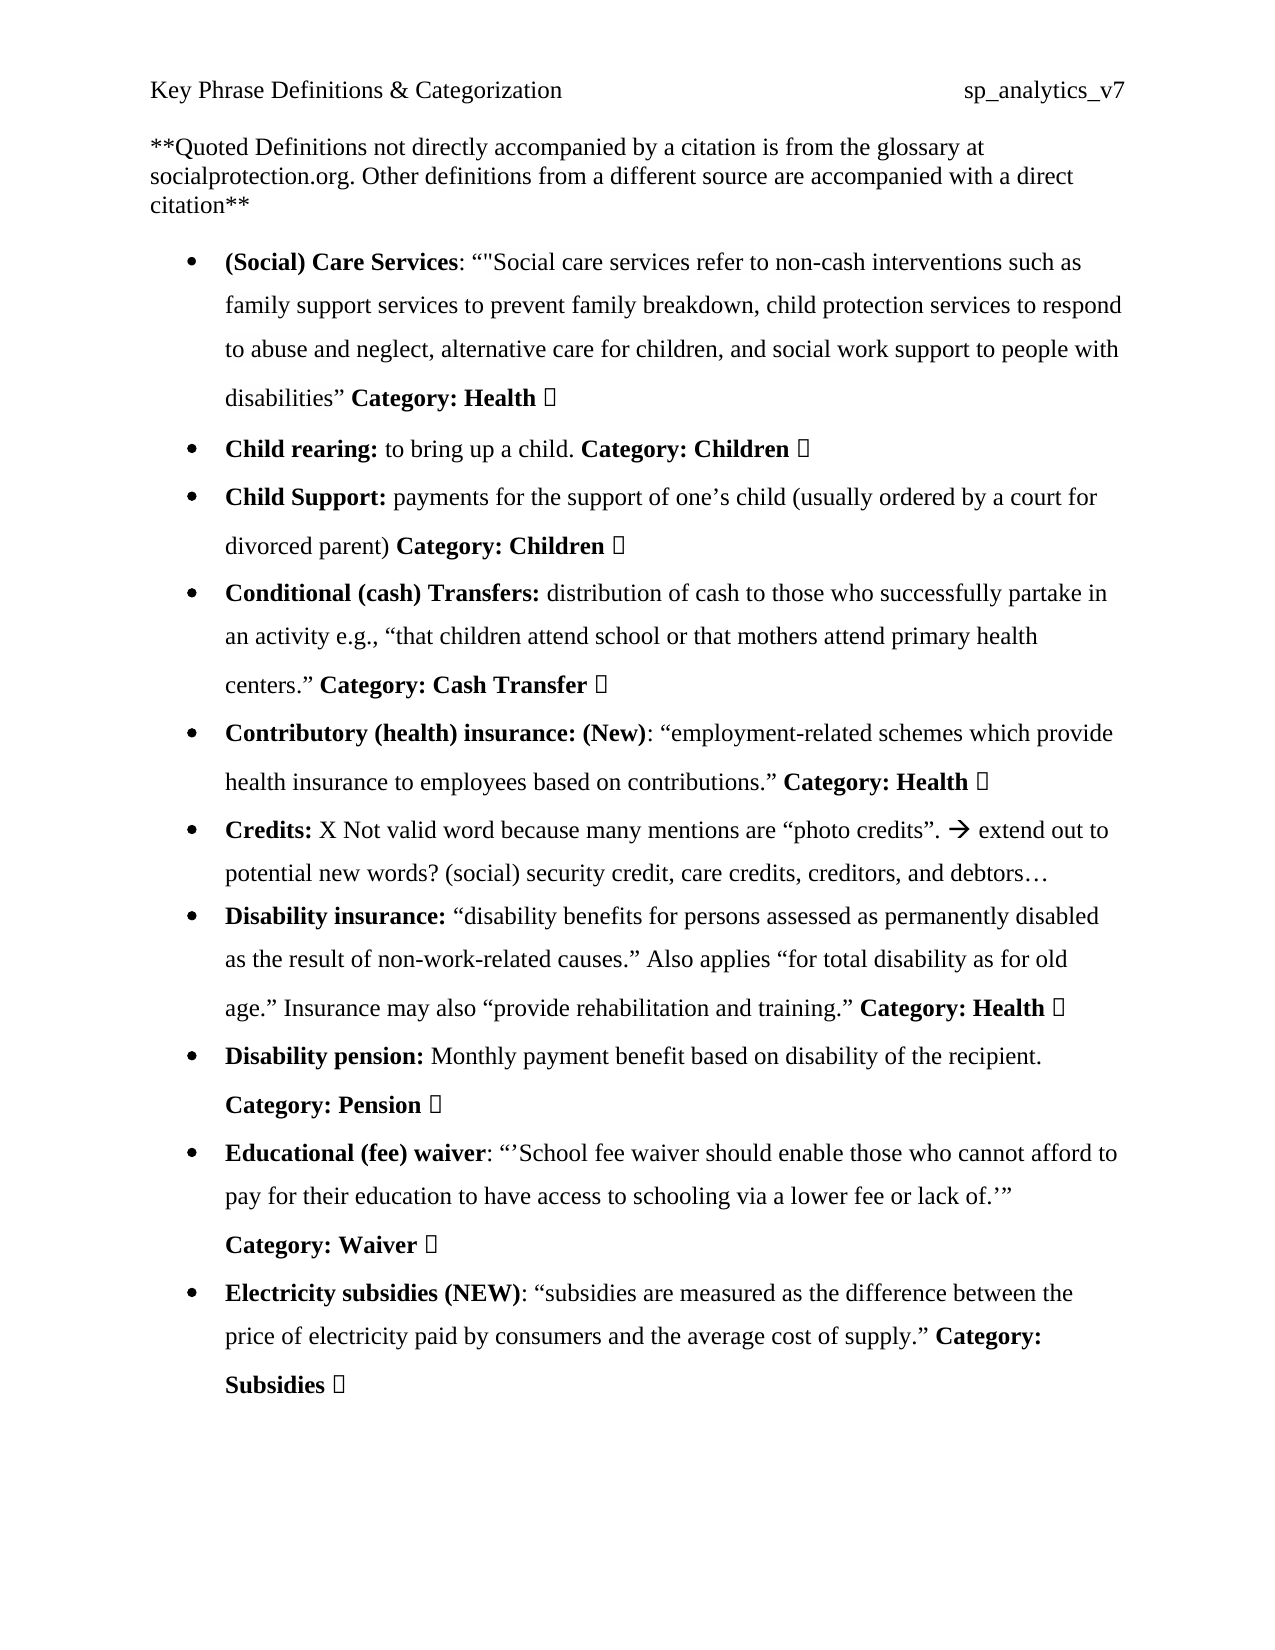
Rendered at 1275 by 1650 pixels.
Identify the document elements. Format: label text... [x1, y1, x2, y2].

list Credits: X Not valid word because many mentions are “photo credits”. extend out to potential new words? (social) security credit, care credits, creditors, and debtors… [187, 815, 1125, 887]
list Disability insurance: “disability benefits for persons assessed as permanently disabled as the result of non-work-related causes.” Also applies “for total disability as for old age.” Insurance may also “provide rehabilitation and training.” Category: Health ✅ [187, 901, 1125, 1024]
list Electricity subsidies (NEW): “subsidies are measured as the difference between the price of electricity paid by consumers and the average cost of supply.” Category: Subsidies ✅ [187, 1278, 1125, 1401]
list Child rearing: to bring up a child. Category: Children ✅ [187, 431, 1125, 464]
list Contributory (health) insurance: (New): “employment-related schemes which provide health insurance to employees based on contributions.” Category: Health ✅ [187, 718, 1125, 798]
list Child Support: payments for the support of one’s child (usually ordered by a court for divorced parent) Category: Children ✅ [187, 482, 1125, 561]
list Educational (fee) waiver: “’School fee waiver should enable those who cannot afford to pay for their education to have access to schooling via a lower fee or lack of.’” Category: Waiver ✅ [187, 1138, 1125, 1261]
list Disability pension: Monthly payment benefit based on disability of the recipient. Category: Pension ✅ [187, 1041, 1125, 1121]
list (Social) Care Services: “"Social care services refer to non-cash interventions such as family support services to prevent family breakdown, child protection services to respond to abuse and neglect, alternative care for children, and social work support to people with disabilities” Category: Health ✅ [187, 247, 1125, 413]
list Conditional (cash) Transfers: distribution of cash to those who successfully partake in an activity e.g., “that children attend school or that mothers attend primary health centers.” Category: Cash Transfer ✅ [187, 578, 1125, 701]
